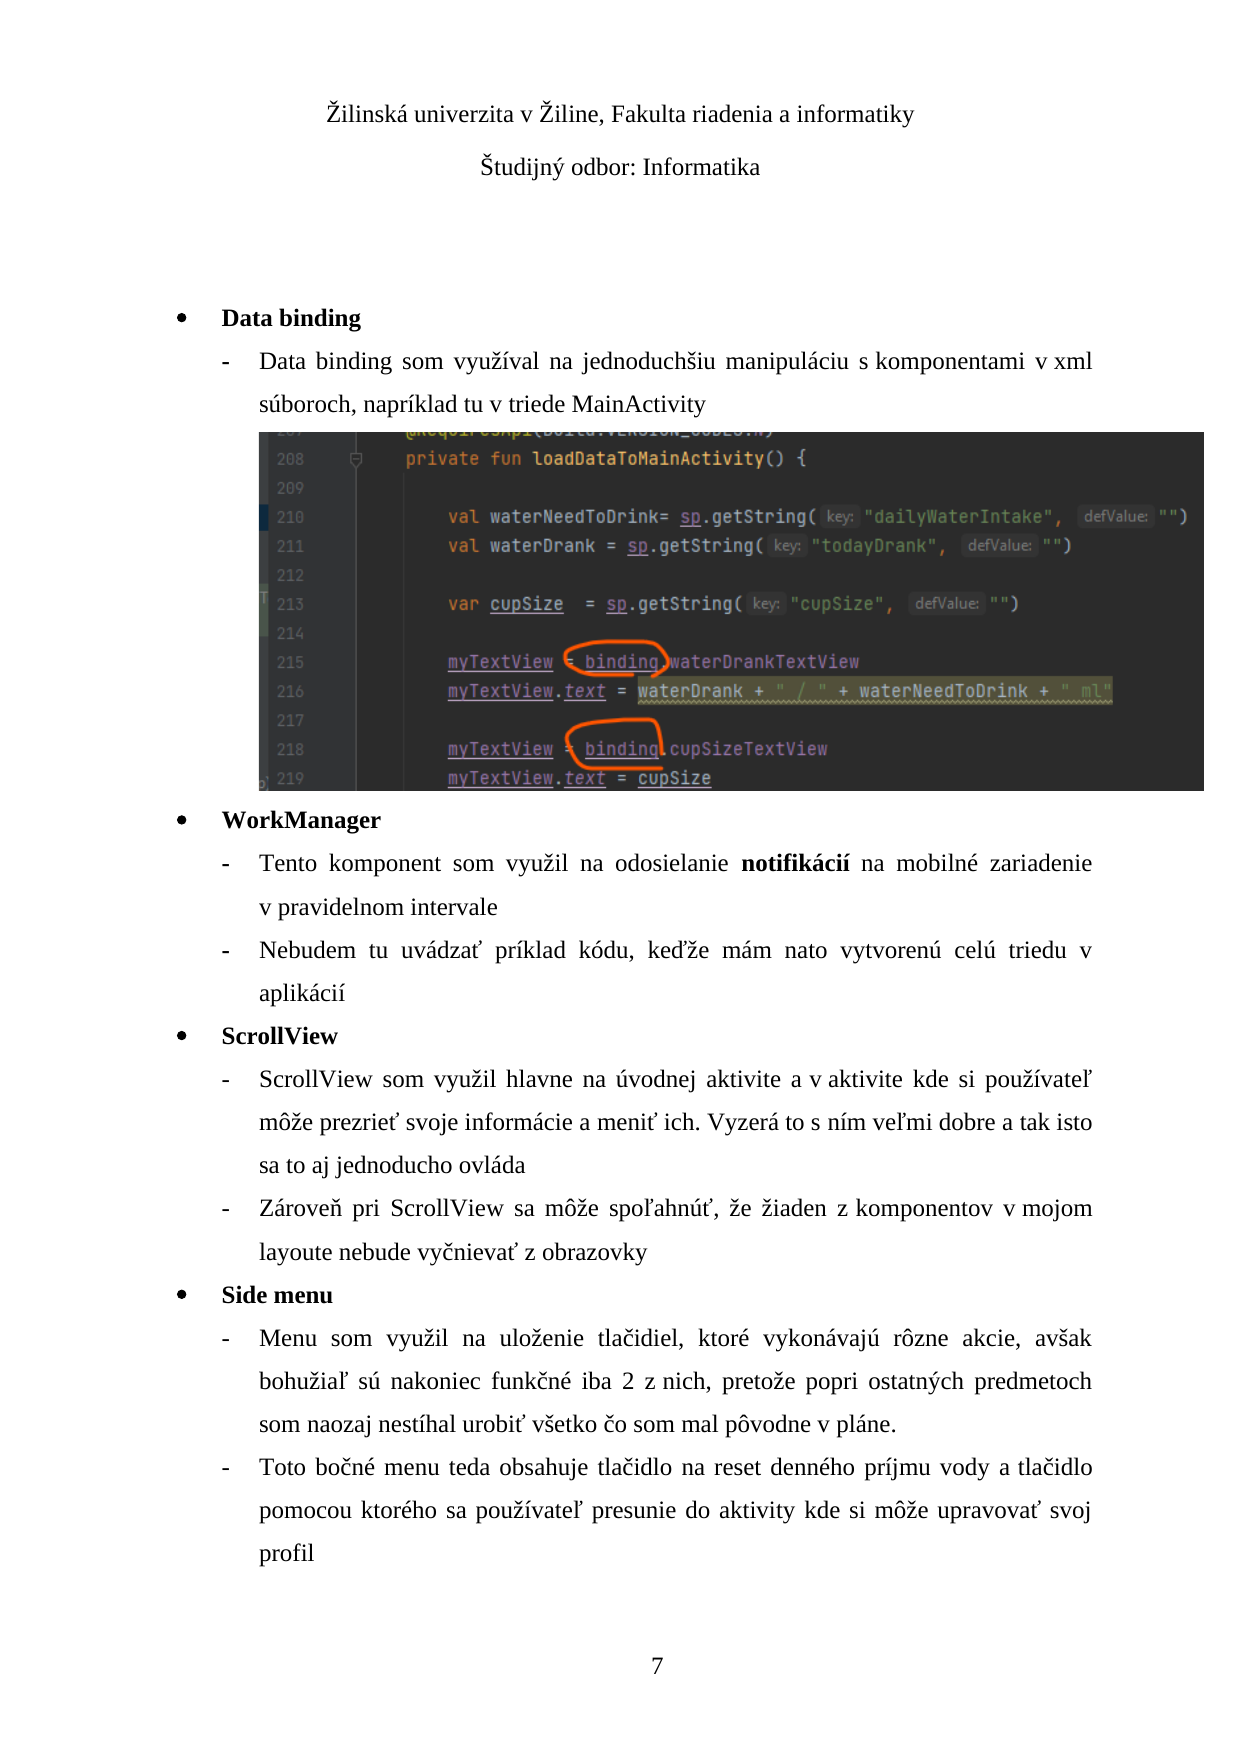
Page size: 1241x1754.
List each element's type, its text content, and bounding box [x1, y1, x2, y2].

list Menu som využil na uloženie tlačidiel, ktoré vykonávajú rôzne akcie, avšak bohužiaľ sú nakoniec funkčné iba 2 z nich, pretože popri ostatných predmetoch som naozaj nestíhal urobiť všetko čo som mal pôvodne v pláne. [221, 1323, 1093, 1438]
list Toto bočné menu teda obsahuje tlačidlo na reset denného príjmu vody a tlačidlo pomocou ktorého sa používateľ presunie do aktivity kde si môže upravovať svoj profil [221, 1452, 1093, 1567]
list Side menu [177, 1280, 1093, 1308]
list WorkManager [177, 805, 1093, 834]
picture [258, 432, 1204, 791]
list Data binding som využíval na jednoduchšiu manipuláciu s komponentami v xml súboroch, napríklad tu v triede MainActivity [221, 346, 1093, 418]
list Zároveň pri ScrollView sa môže spoľahnúť, že žiaden z komponentov v mojom layoute nebude vyčnievať z obrazovky [221, 1193, 1093, 1265]
list ScrollView som využil hlavne na úvodnej aktivite a v aktivite kde si používateľ môže prezrieť svoje informácie a meniť ich. Vyzerá to s ním veľmi dobre a tak isto sa to aj jednoducho ovláda [221, 1064, 1093, 1179]
list ScrollView [177, 1021, 1093, 1050]
list Data binding [177, 303, 1093, 332]
list Tento komponent som využil na odosielanie notifikácií na mobilné zariadenie v pravidelnom intervale [221, 848, 1093, 920]
list Nebudem tu uvádzať príklad kódu, keďže mám nato vytvorenú celú triedu v aplikácií [221, 935, 1093, 1007]
